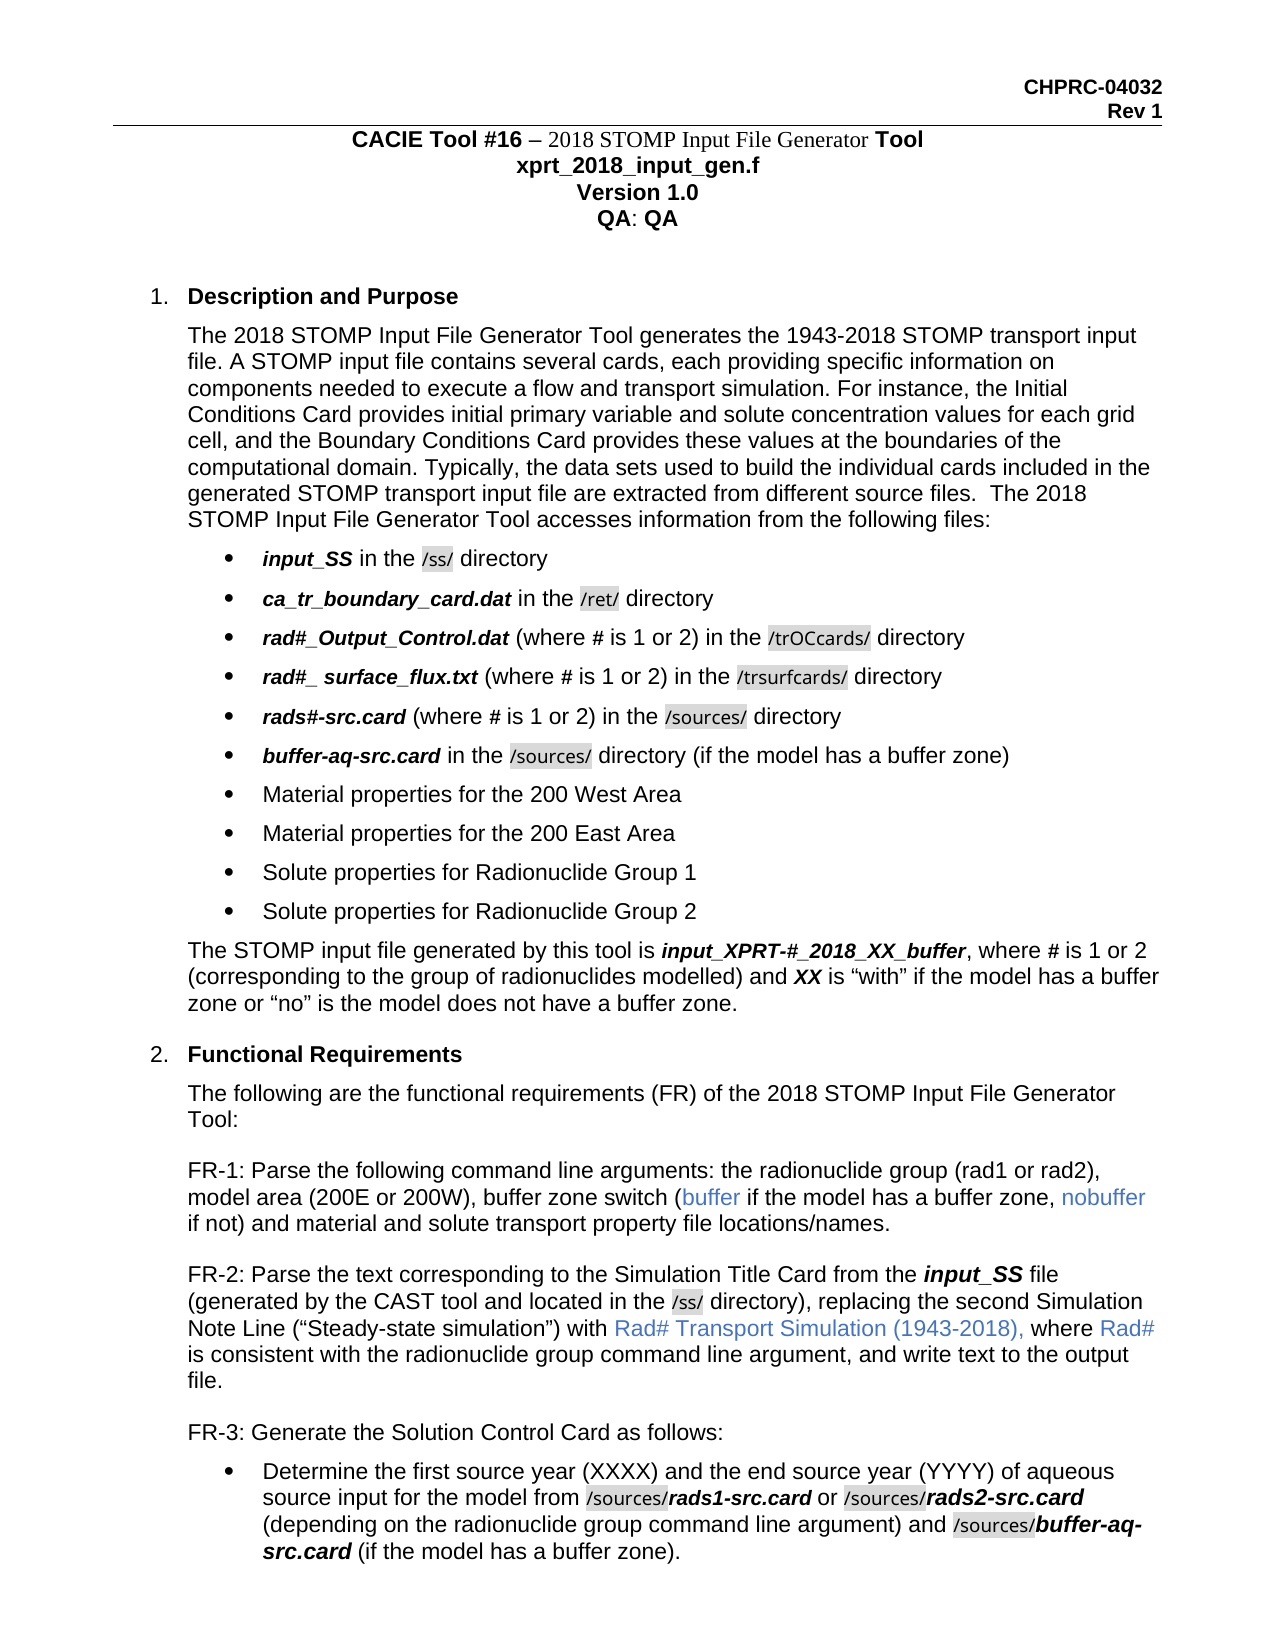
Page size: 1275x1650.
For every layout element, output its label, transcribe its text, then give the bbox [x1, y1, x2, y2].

subtitle Functional Requirements [150, 1041, 1162, 1067]
list rads#-src.card (where # is 1 or 2) in the /sources/ directory [225, 703, 1162, 729]
text FR-1: Parse the following command line arguments: the radionuclide group (rad1 or rad2), model area (200E or 200W), buffer zone switch (buffer if the model has a buffer zone, nobuffer if not) and material and solute transport property file locations/names. [187, 1157, 1162, 1236]
text The 2018 STOMP Input File Generator Tool generates the 1943-2018 STOMP transport input file. A STOMP input file contains several cards, each providing specific information on components needed to execute a flow and transport simulation. For instance, the Initial Conditions Card provides initial primary variable and solute concentration values for each grid cell, and the Boundary Conditions Card provides these values at the boundaries of the computational domain. Typically, the data sets used to build the individual cards included in the generated STOMP transport input file are extracted from different source files. The 2018 STOMP Input File Generator Tool accesses information from the following files: [187, 322, 1162, 533]
list Material properties for the 200 West Area [225, 781, 1162, 808]
text CACIE Tool #16 – Tool [112, 126, 1162, 152]
list Solute properties for Radionuclide Group 2 [225, 898, 1162, 924]
list ca_tr_boundary_card.dat in the /ret/ directory [225, 584, 1162, 611]
list Solute properties for Radionuclide Group 1 [225, 859, 1162, 885]
list Determine the first source year (XXXX) and the end source year (YYYY) of aqueous source input for the model from /sources/rads1-src.card or /sources/rads2-src.card (depending on the radionuclide group command line argument) and /sources/buffer-aq-src.card (if the model has a buffer zone). [225, 1458, 1162, 1564]
text The STOMP input file generated by this tool is input_XPRT-#_2018_XX_buffer, where # is 1 or 2 (corresponding to the group of radionuclides modelled) and XX is “with” if the model has a buffer zone or “no” is the model does not have a buffer zone. [187, 937, 1162, 1016]
subtitle Description and Purpose [150, 283, 1162, 309]
list input_SS in the /ss/ directory [225, 545, 1162, 572]
text FR-2: Parse the text corresponding to the Simulation Title Card from the input_SS file (generated by the CAST tool and located in the /ss/ directory), replacing the second Simulation Note Line (“Steady-state simulation”) with Rad# Transport Simulation (1943-2018), where Rad# is consistent with the radionuclide group command line argument, and write text to the output file. [187, 1261, 1162, 1394]
list buffer-aq-src.card in the /sources/ directory (if the model has a buffer zone) [225, 742, 1162, 769]
list rad#_Output_Control.dat (where # is 1 or 2) in the /trOCcards/ directory [225, 624, 1162, 651]
text xprt_2018_input_gen.f [112, 152, 1162, 179]
text FR-3: Generate the Solution Control Card as follows: [187, 1419, 1162, 1445]
text Version 1.0 [112, 179, 1162, 205]
list rad#_ surface_flux.txt (where # is 1 or 2) in the /trsurfcards/ directory [225, 663, 1162, 690]
text The following are the functional requirements (FR) of the 2018 STOMP Input File Generator Tool: [187, 1080, 1162, 1132]
text QA: QA [112, 205, 1162, 232]
list Material properties for the 200 East Area [225, 820, 1162, 847]
